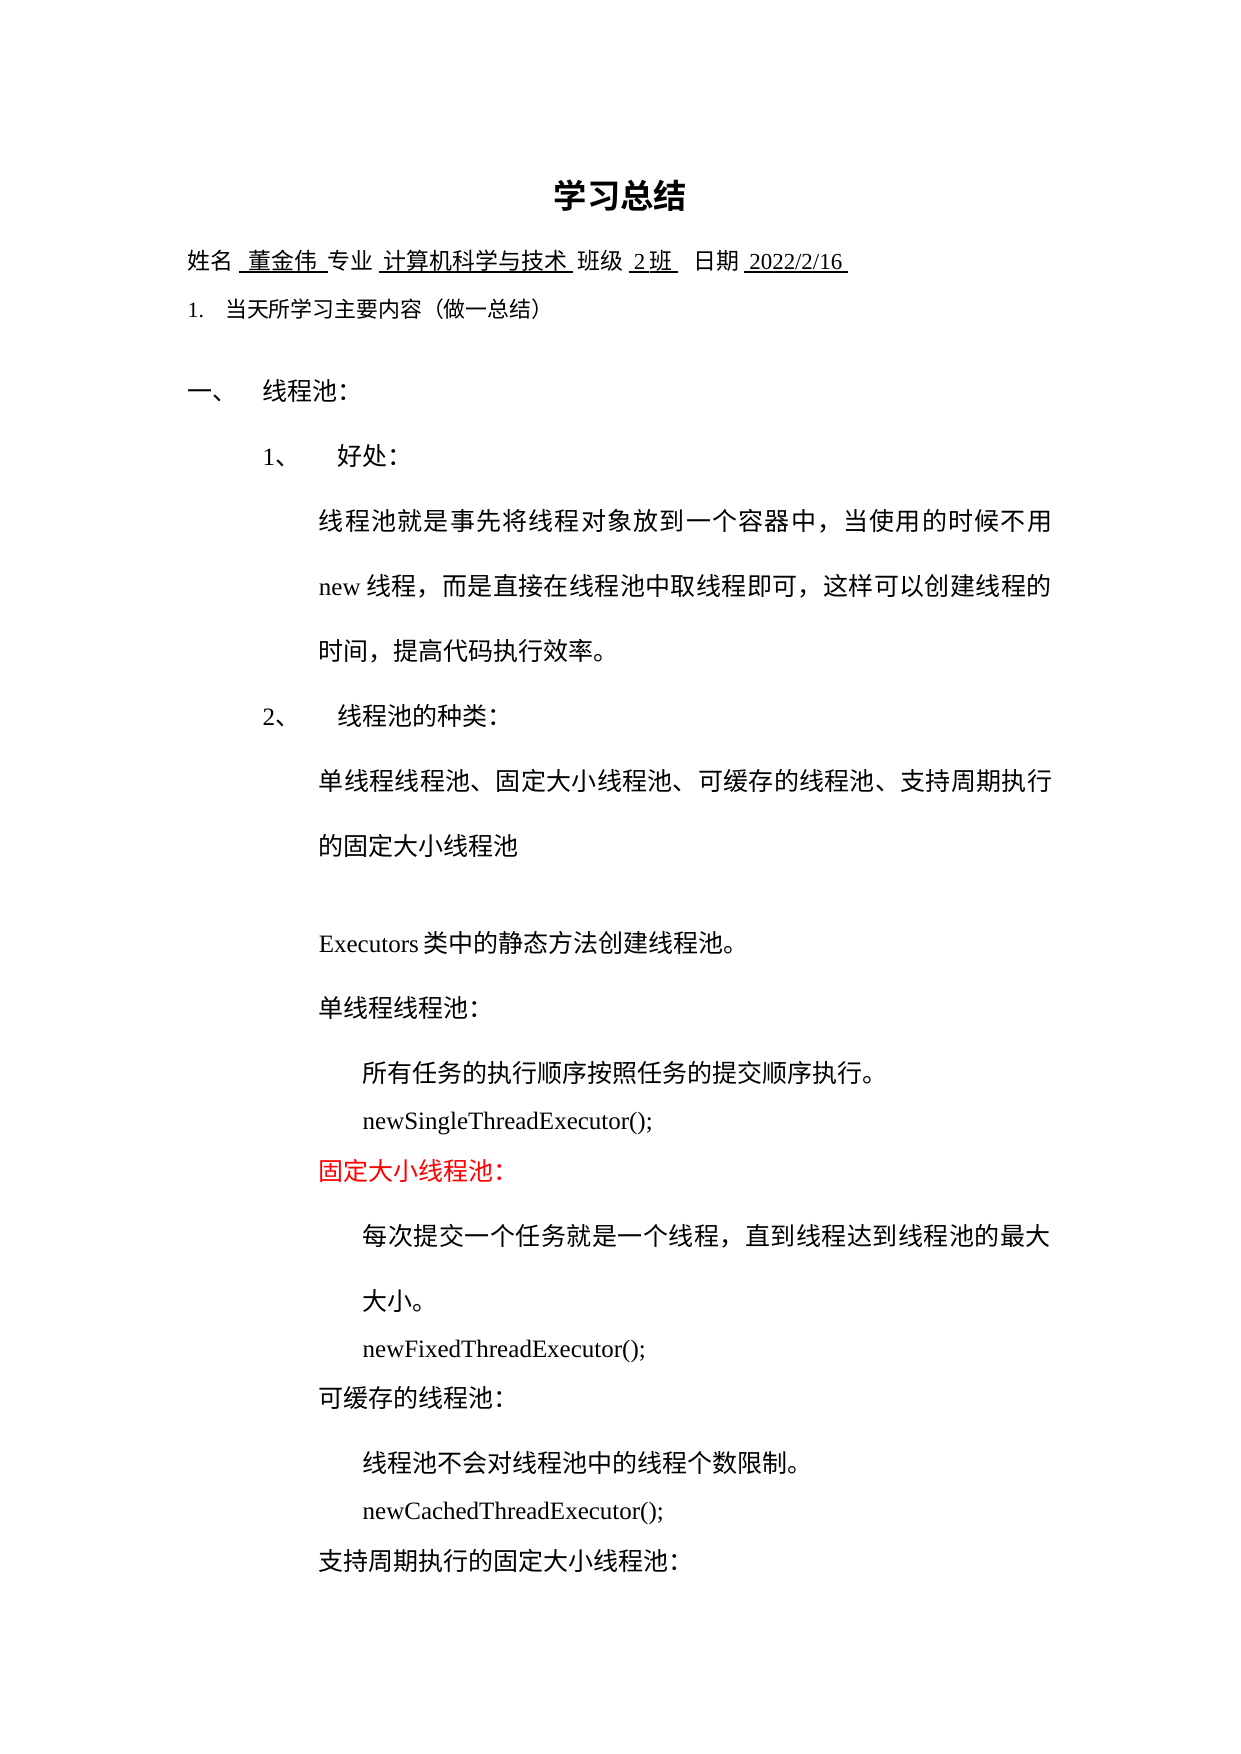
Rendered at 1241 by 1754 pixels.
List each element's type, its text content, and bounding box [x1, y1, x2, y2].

text 固定大小线程池： [187, 1137, 1053, 1202]
text 学习总结 [187, 162, 1053, 227]
text 线程池不会对线程池中的线程个数限制。 [187, 1429, 1053, 1494]
list 线程池： [187, 357, 1053, 422]
text newFixedThreadExecutor(); [362, 1332, 1053, 1364]
list 好处： [262, 422, 1053, 487]
list 当天所学习主要内容（做一总结） [187, 292, 1053, 324]
text 每次提交一个任务就是一个线程，直到线程达到线程池的最大大小。 [362, 1202, 1053, 1332]
text Executors类中的静态方法创建线程池。 [319, 909, 1053, 974]
text newSingleThreadExecutor(); [319, 1104, 1053, 1137]
text 所有任务的执行顺序按照任务的提交顺序执行。 [319, 1039, 1053, 1104]
text 支持周期执行的固定大小线程池： [187, 1527, 1053, 1592]
text 姓名 董金伟 专业 计算机科学与技术 班级 2班 日期 2022/2/16 [187, 227, 1053, 292]
text 可缓存的线程池： [187, 1364, 1053, 1429]
text newCachedThreadExecutor(); [187, 1494, 1053, 1527]
text 线程池就是事先将线程对象放到一个容器中，当使用的时候不用new线程，而是直接在线程池中取线程即可，这样可以创建线程的时间，提高代码执行效率。 [319, 487, 1053, 682]
text 单线程线程池： [319, 974, 1053, 1039]
text 单线程线程池、固定大小线程池、可缓存的线程池、支持周期执行的固定大小线程池 [319, 747, 1053, 877]
list 线程池的种类： [262, 682, 1053, 747]
